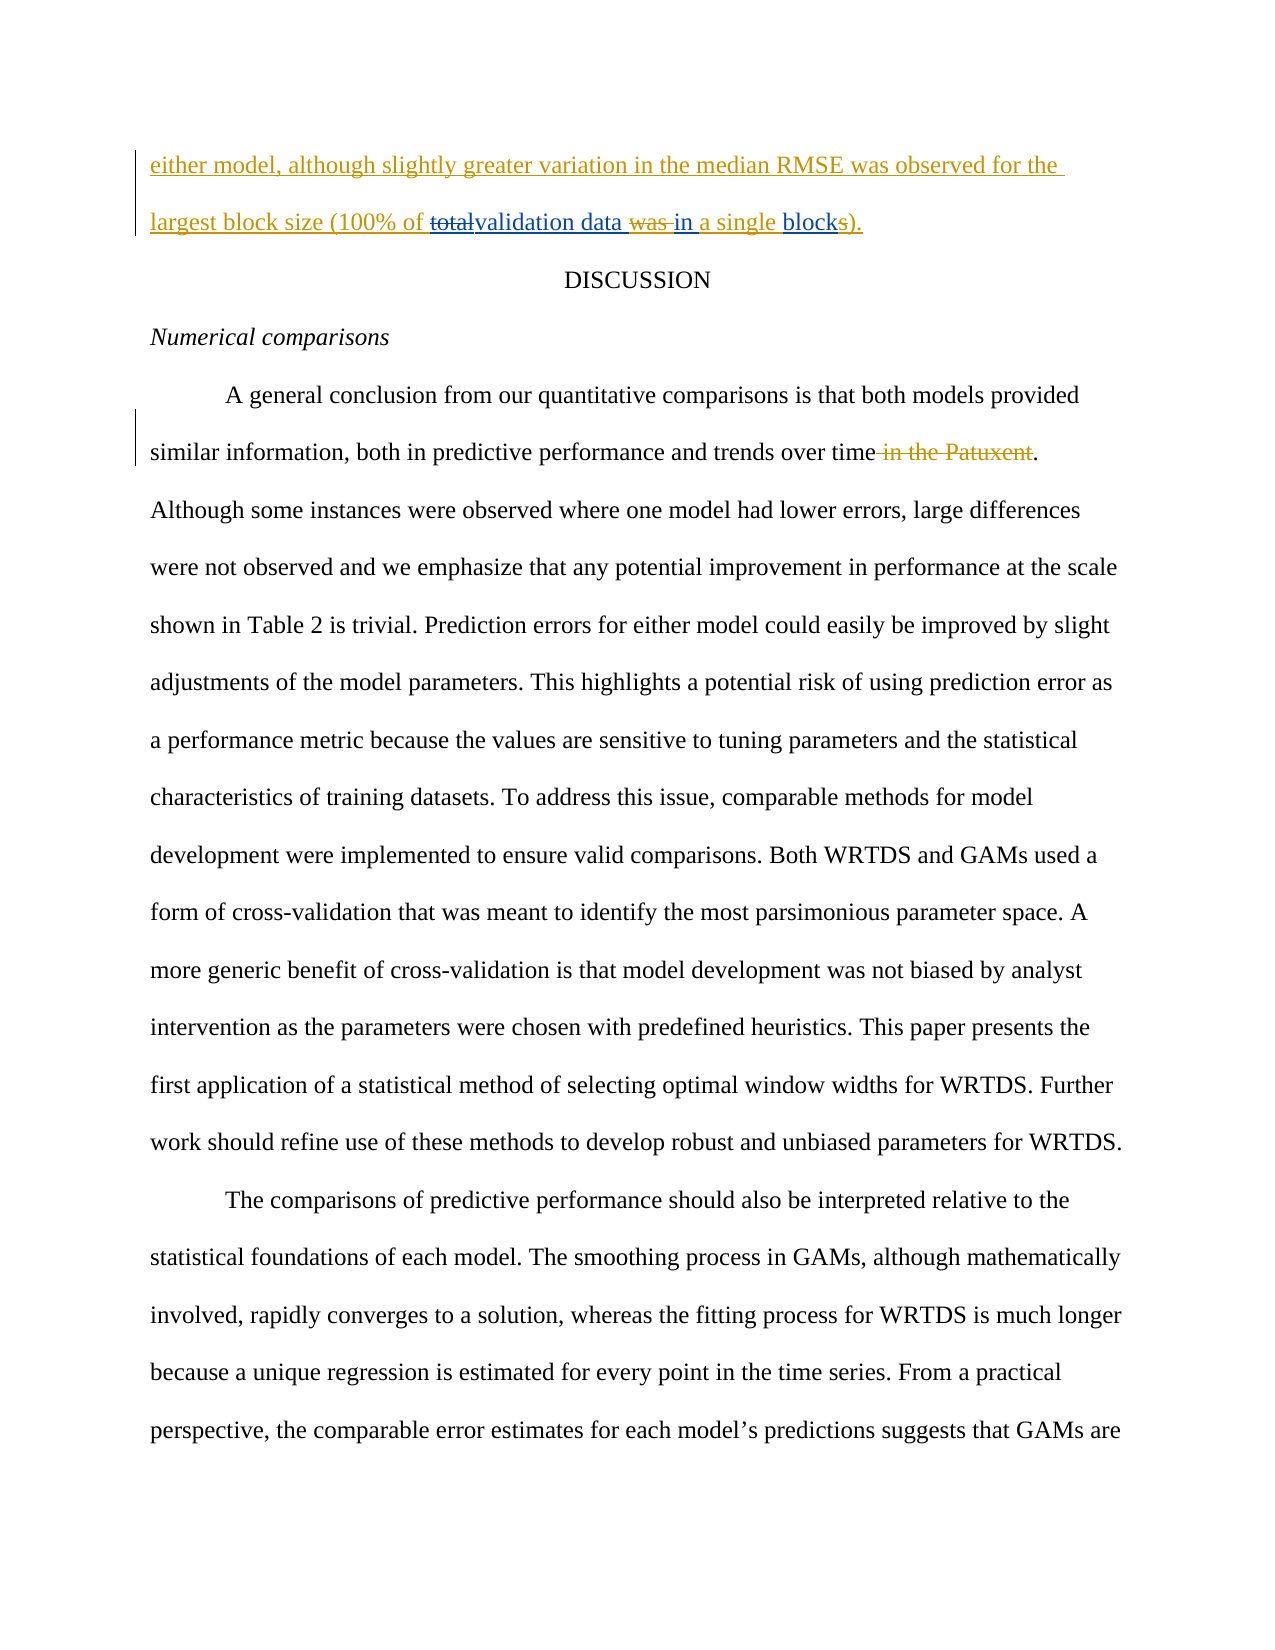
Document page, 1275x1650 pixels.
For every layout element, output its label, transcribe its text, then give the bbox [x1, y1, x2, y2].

text Numerical comparisons [150, 322, 1125, 351]
text DISCUSSION [150, 265, 1125, 294]
text A general conclusion from our quantitative comparisons is that both models provided similar information, both in predictive performance and trends over time. Although some instances were observed where one model had lower errors, large differences were not observed and we emphasize that any potential improvement in performance at the scale shown in Table 2 is trivial. Prediction errors for either model could easily be improved by slight adjustments of the model parameters. This highlights a potential risk of using prediction error as a performance metric because the values are sensitive to tuning parameters and the statistical characteristics of training datasets. To address this issue, comparable methods for model development were implemented to ensure valid comparisons. Both WRTDS and GAMs used a form of cross-validation that was meant to identify the most parsimonious parameter space. A more generic benefit of cross-validation is that model development was not biased by analyst intervention as the parameters were chosen with predefined heuristics. This paper presents the first application of a statistical method of selecting optimal window widths for WRTDS. Further work should refine use of these methods to develop robust and unbiased parameters for WRTDS. [150, 380, 1125, 1156]
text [150, 1185, 1125, 1444]
